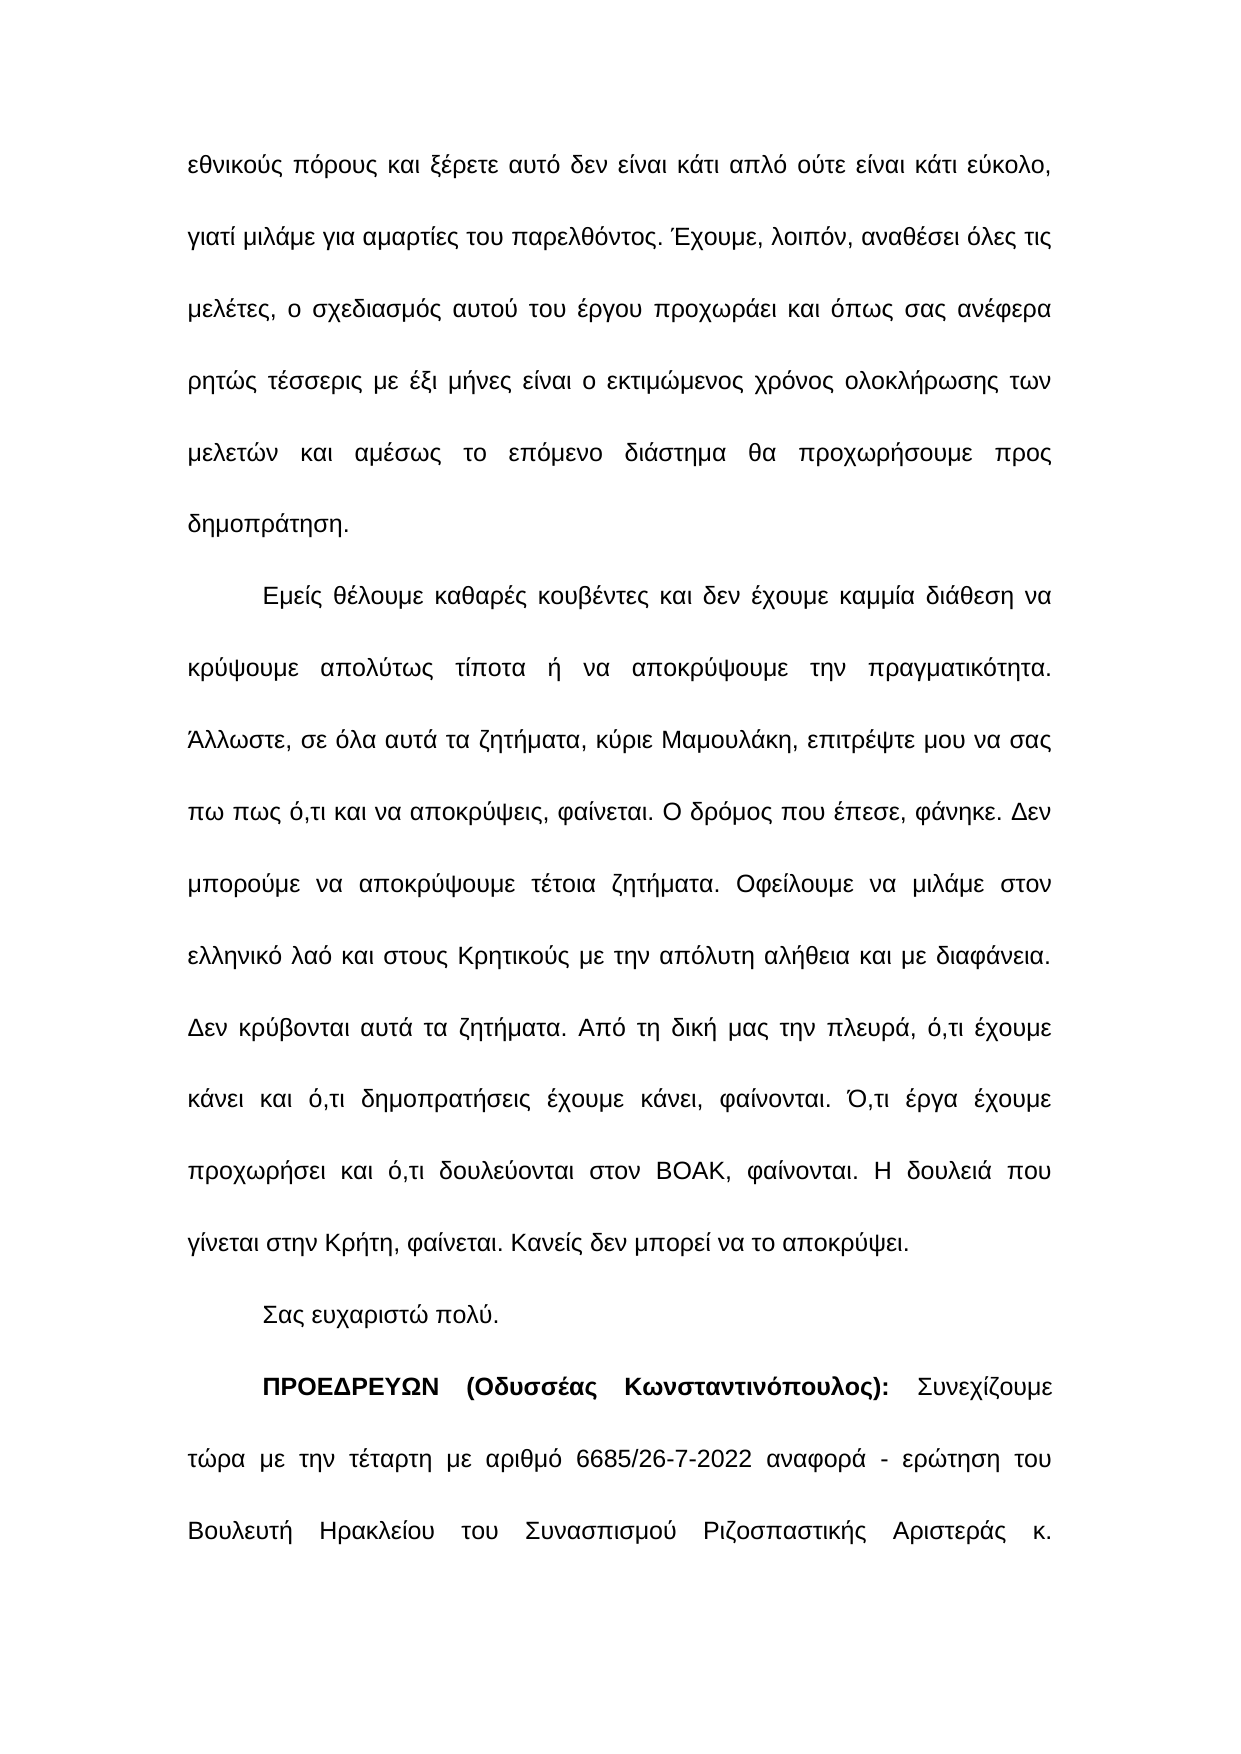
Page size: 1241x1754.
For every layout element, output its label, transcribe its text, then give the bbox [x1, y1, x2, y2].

text Εμείς θέλουμε καθαρές κουβέντες και δεν έχουμε καμμία διάθεση να κρύψουμε απολύτως τίποτα ή να αποκρύψουμε την πραγματικότητα. Άλλωστε, σε όλα αυτά τα ζητήματα, κύριε Μαμουλάκη, επιτρέψτε μου να σας πω πως ό,τι και να αποκρύψεις, φαίνεται. Ο δρόμος που έπεσε, φάνηκε. Δεν μπορούμε να αποκρύψουμε τέτοια ζητήματα. Οφείλουμε να μιλάμε στον ελληνικό λαό και στους Κρητικούς με την απόλυτη αλήθεια και με διαφάνεια. Δεν κρύβονται αυτά τα ζητήματα. Από τη δική μας την πλευρά, ό,τι έχουμε κάνει και ό,τι δημοπρατήσεις έχουμε κάνει, φαίνονται. Ό,τι έργα έχουμε προχωρήσει και ό,τι δουλεύονται στον ΒΟΑΚ, φαίνονται. Η δουλειά που γίνεται στην Κρήτη, φαίνεται. Κανείς δεν μπορεί να το αποκρύψει. [187, 581, 1053, 1257]
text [187, 1372, 1053, 1544]
text Σας ευχαριστώ πολύ. [187, 1300, 1053, 1329]
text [187, 150, 1053, 538]
